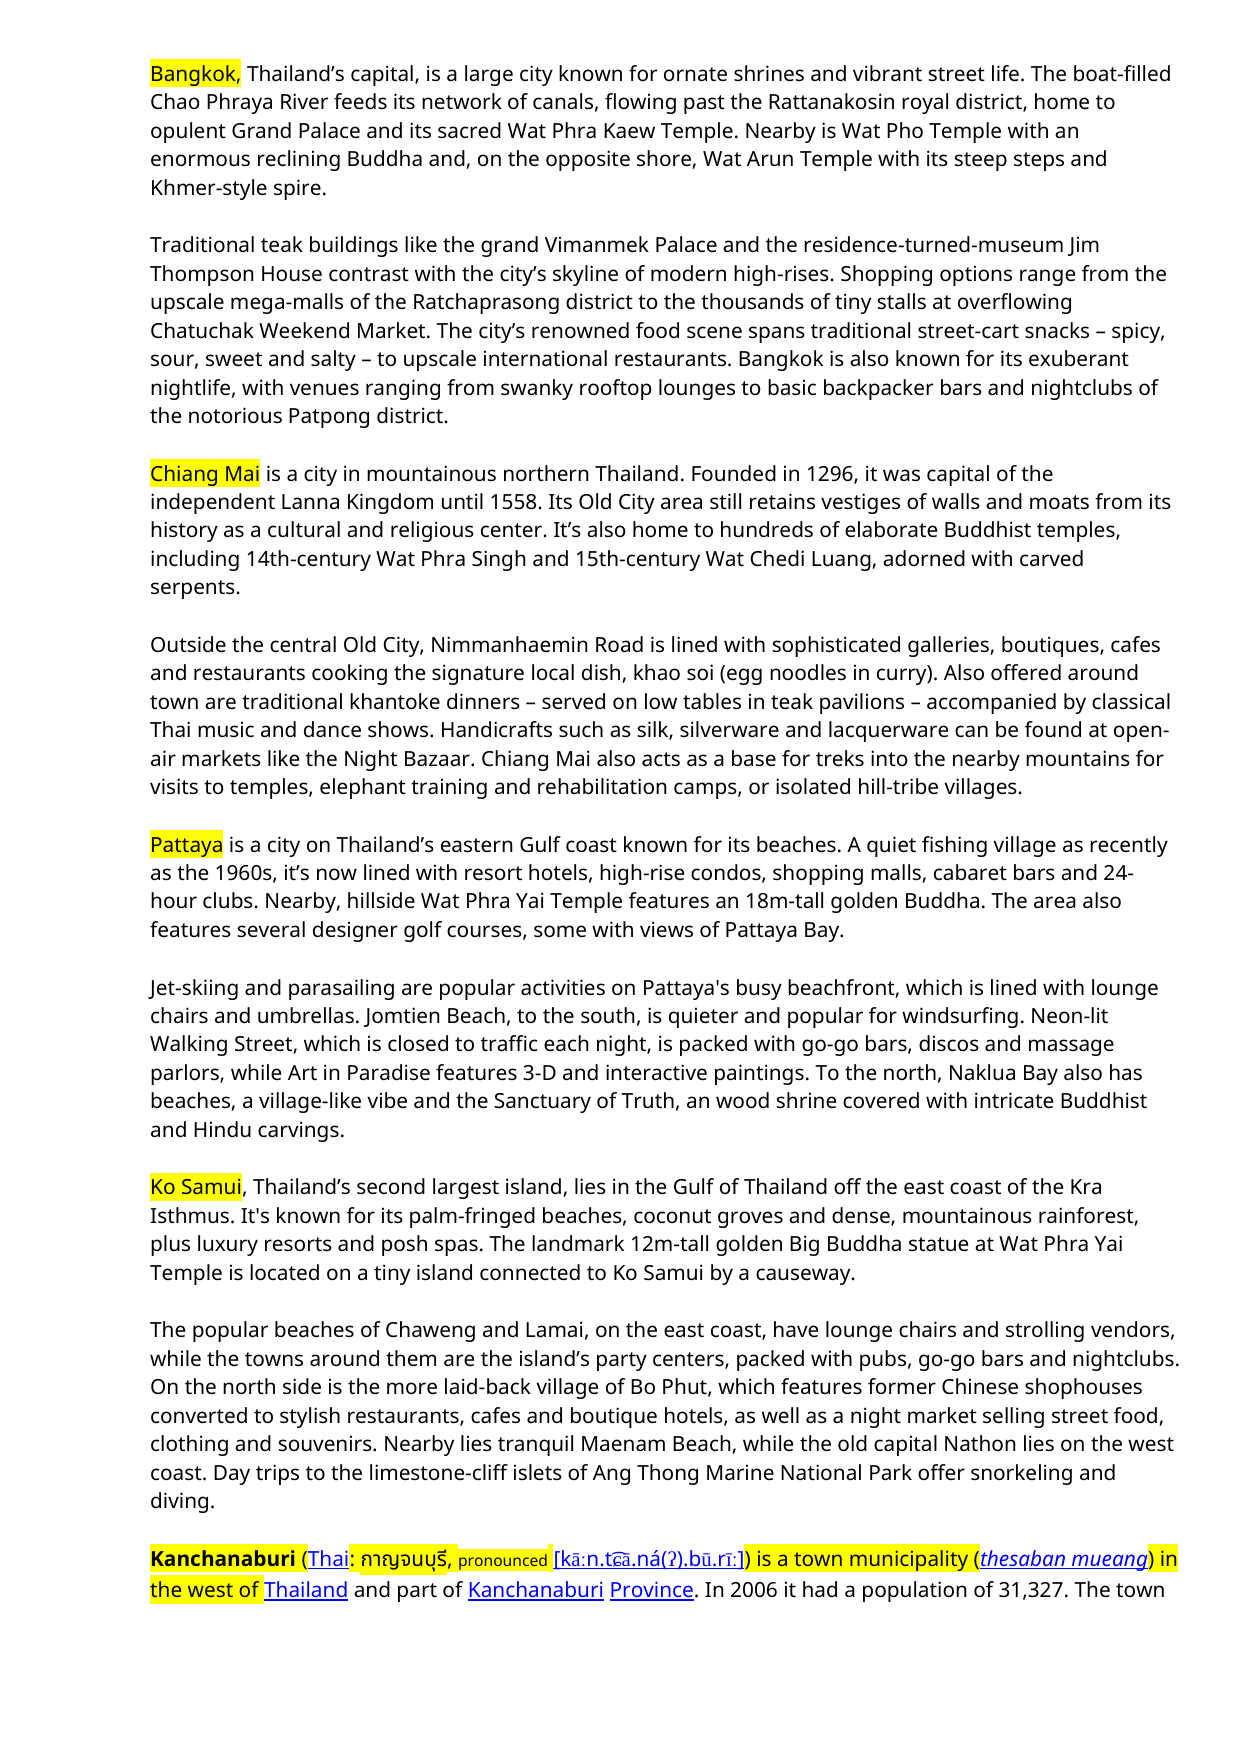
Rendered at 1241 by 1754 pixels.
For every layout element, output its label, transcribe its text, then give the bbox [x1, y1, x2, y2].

text Ko Samui, Thailand’s second largest island, lies in the Gulf of Thailand off the east coast of the Kra Isthmus. It's known for its palm-fringed beaches, coconut groves and dense, mountainous rainforest, plus luxury resorts and posh spas. The landmark 12m-tall golden Big Buddha statue at Wat Phra Yai Temple is located on a tiny island connected to Ko Samui by a causeway. [150, 1172, 1181, 1286]
text Jet-skiing and parasailing are popular activities on Pattaya's busy beachfront, which is lined with lounge chairs and umbrellas. Jomtien Beach, to the south, is quieter and popular for windsurfing. Neon-lit Walking Street, which is closed to traffic each night, is packed with go-go bars, discos and massage parlors, while Art in Paradise features 3-D and interactive paintings. To the north, Naklua Bay also has beaches, a village-like vibe and the Sanctuary of Truth, an wood shrine covered with intricate Buddhist and Hindu carvings. [150, 973, 1181, 1143]
text Chiang Mai is a city in mountainous northern Thailand. Founded in 1296, it was capital of the independent Lanna Kingdom until 1558. Its Old City area still retains vestiges of walls and moats from its history as a cultural and religious center. It’s also home to hundreds of elaborate Buddhist temples, including 14th-century Wat Phra Singh and 15th-century Wat Chedi Luang, adorned with carved serpents. [150, 459, 1181, 601]
text Pattaya is a city on Thailand’s eastern Gulf coast known for its beaches. A quiet fishing village as recently as the 1960s, it’s now lined with resort hotels, high-rise condos, shopping malls, cabaret bars and 24-hour clubs. Nearby, hillside Wat Phra Yai Temple features an 18m-tall golden Buddha. The area also features several designer golf courses, some with views of Pattaya Bay. [150, 830, 1181, 943]
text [150, 1544, 1181, 1604]
text The popular beaches of Chaweng and Lamai, on the east coast, have lounge chairs and strolling vendors, while the towns around them are the island’s party centers, packed with pubs, go-go bars and nightclubs. On the north side is the more laid-back village of Bo Phut, which features former Chinese shophouses converted to stylish restaurants, cafes and boutique hotels, as well as a night market selling street food, clothing and souvenirs. Nearby lies tranquil Maenam Beach, while the old capital Nathon lies on the west coast. Day trips to the limestone-cliff islets of Ang Thong Marine National Park offer snorkeling and diving. [150, 1315, 1181, 1514]
text Traditional teak buildings like the grand Vimanmek Palace and the residence-turned-museum Jim Thompson House contrast with the city’s skyline of modern high-rises. Shopping options range from the upscale mega-malls of the Ratchaprasong district to the thousands of tiny stalls at overflowing Chatuchak Weekend Market. The city’s renowned food scene spans traditional street-cart snacks – spicy, sour, sweet and salty – to upscale international restaurants. Bangkok is also known for its exuberant nightlife, with venues ranging from swanky rooftop lounges to basic backpacker bars and nightclubs of the notorious Patpong district. [150, 230, 1181, 429]
text Bangkok, Thailand’s capital, is a large city known for ornate shrines and vibrant street life. The boat-filled Chao Phraya River feeds its network of canals, flowing past the Rattanakosin royal district, home to opulent Grand Palace and its sacred Wat Phra Kaew Temple. Nearby is Wat Pho Temple with an enormous reclining Buddha and, on the opposite shore, Wat Arun Temple with its steep steps and Khmer-style spire. [150, 59, 1181, 201]
text Outside the central Old City, Nimmanhaemin Road is lined with sophisticated galleries, boutiques, cafes and restaurants cooking the signature local dish, khao soi (egg noodles in curry). Also offered around town are traditional khantoke dinners – served on low tables in teak pavilions – accompanied by classical Thai music and dance shows. Handicrafts such as silk, silverware and lacquerware can be found at open-air markets like the Night Bazaar. Chiang Mai also acts as a base for treks into the nearby mountains for visits to temples, elephant training and rehabilitation camps, or isolated hill-tribe villages. [150, 630, 1181, 801]
